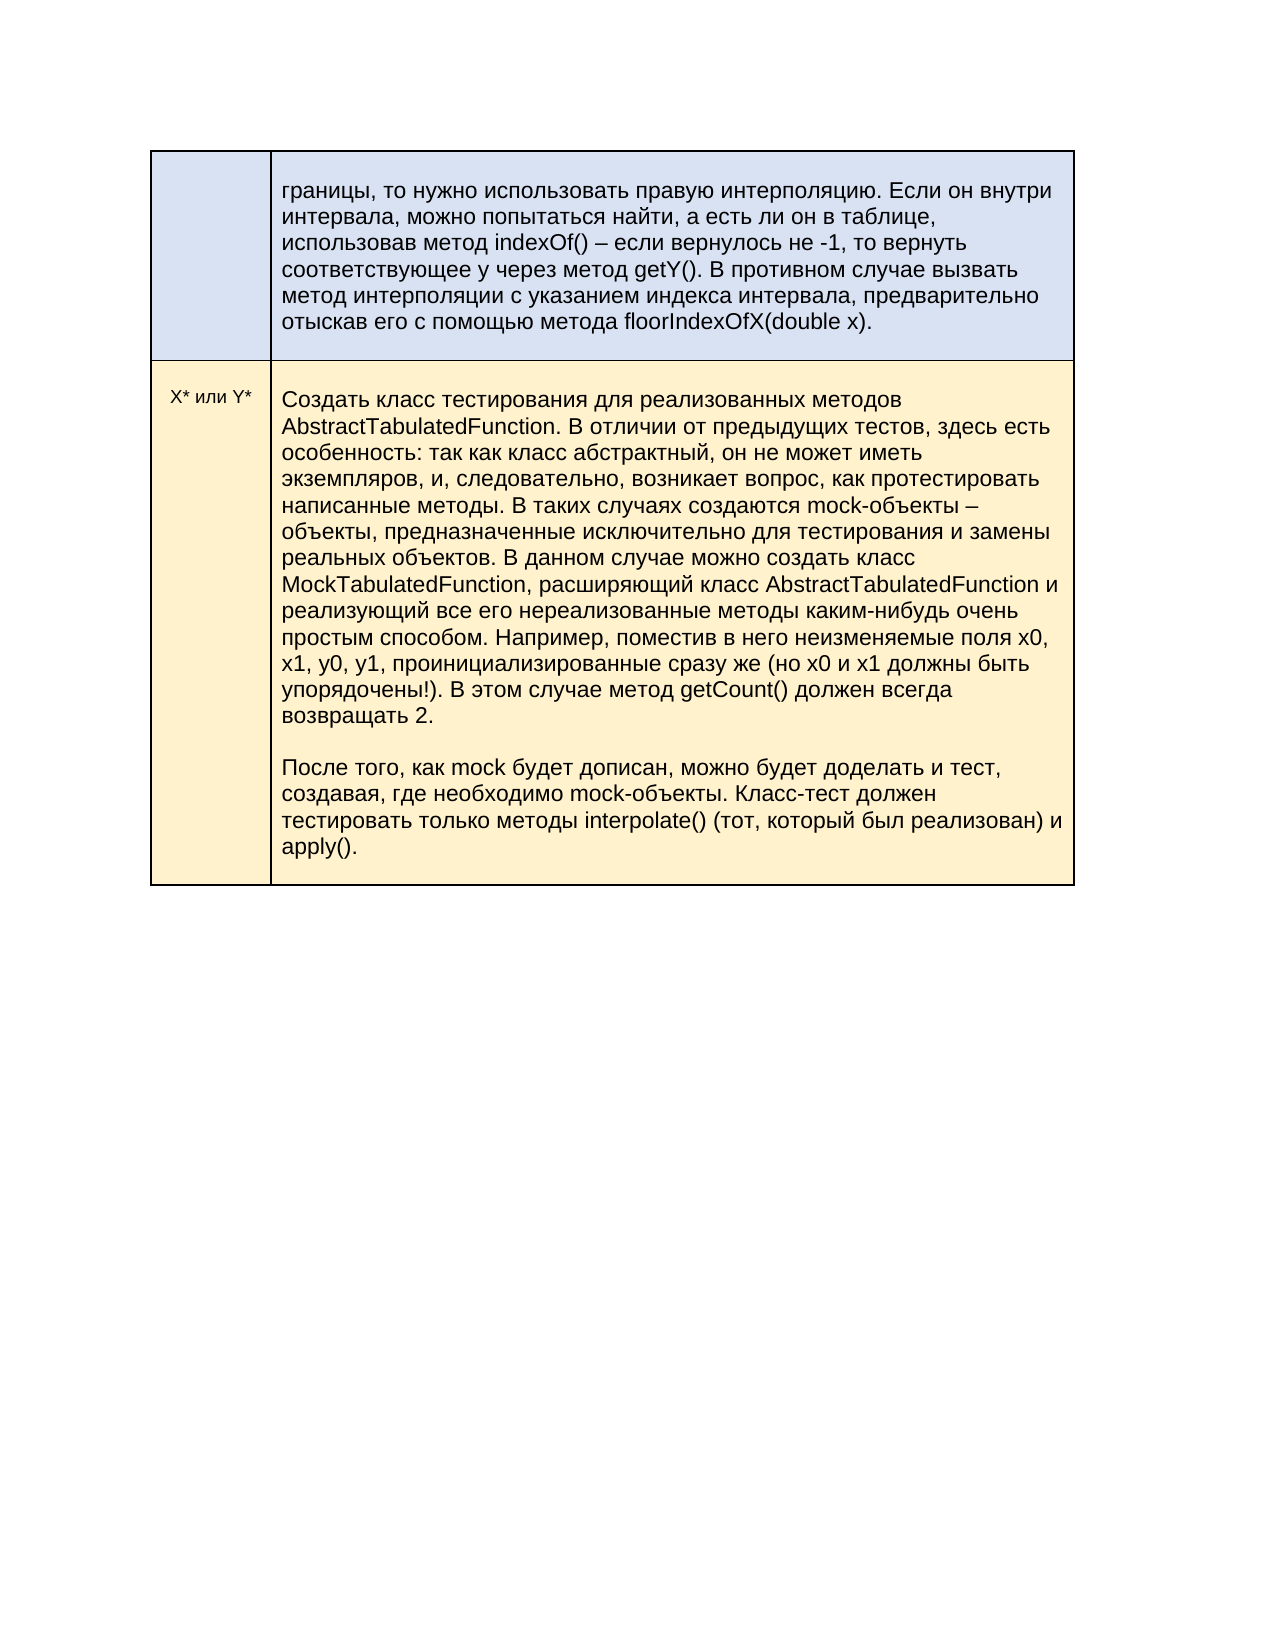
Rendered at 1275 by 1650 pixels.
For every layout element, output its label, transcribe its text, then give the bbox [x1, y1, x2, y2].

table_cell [272, 152, 1073, 360]
table_cell X* или Y* [152, 361, 270, 884]
table_cell Создать класс тестирования для реализованных методов AbstractTabulatedFunction. В отличии от предыдущих тестов, здесь есть особенность: так как класс абстрактный, он не может иметь экземпляров, и, следовательно, возникает вопрос, как протестировать написанные методы. В таких случаях создаются mock-объекты – объекты, предназначенные исключительно для тестирования и замены реальных объектов. В данном случае можно создать класс MockTabulatedFunction, расширяющий класс AbstractTabulatedFunction и реализующий все его нереализованные методы каким-нибудь очень простым способом. Например, поместив в него неизменяемые поля x0, x1, y0, y1, проинициализированные сразу же (но x0 и x1 должны быть упорядочены!). В этом случае метод getCount() должен всегда возвращать 2. После того, как mock будет дописан, можно будет доделать и тест, создавая, где необходимо mock-объекты. Класс-тест должен тестировать только методы interpolate() (тот, который был реализован) и apply(). [272, 361, 1073, 884]
table_cell Y [152, 152, 270, 360]
